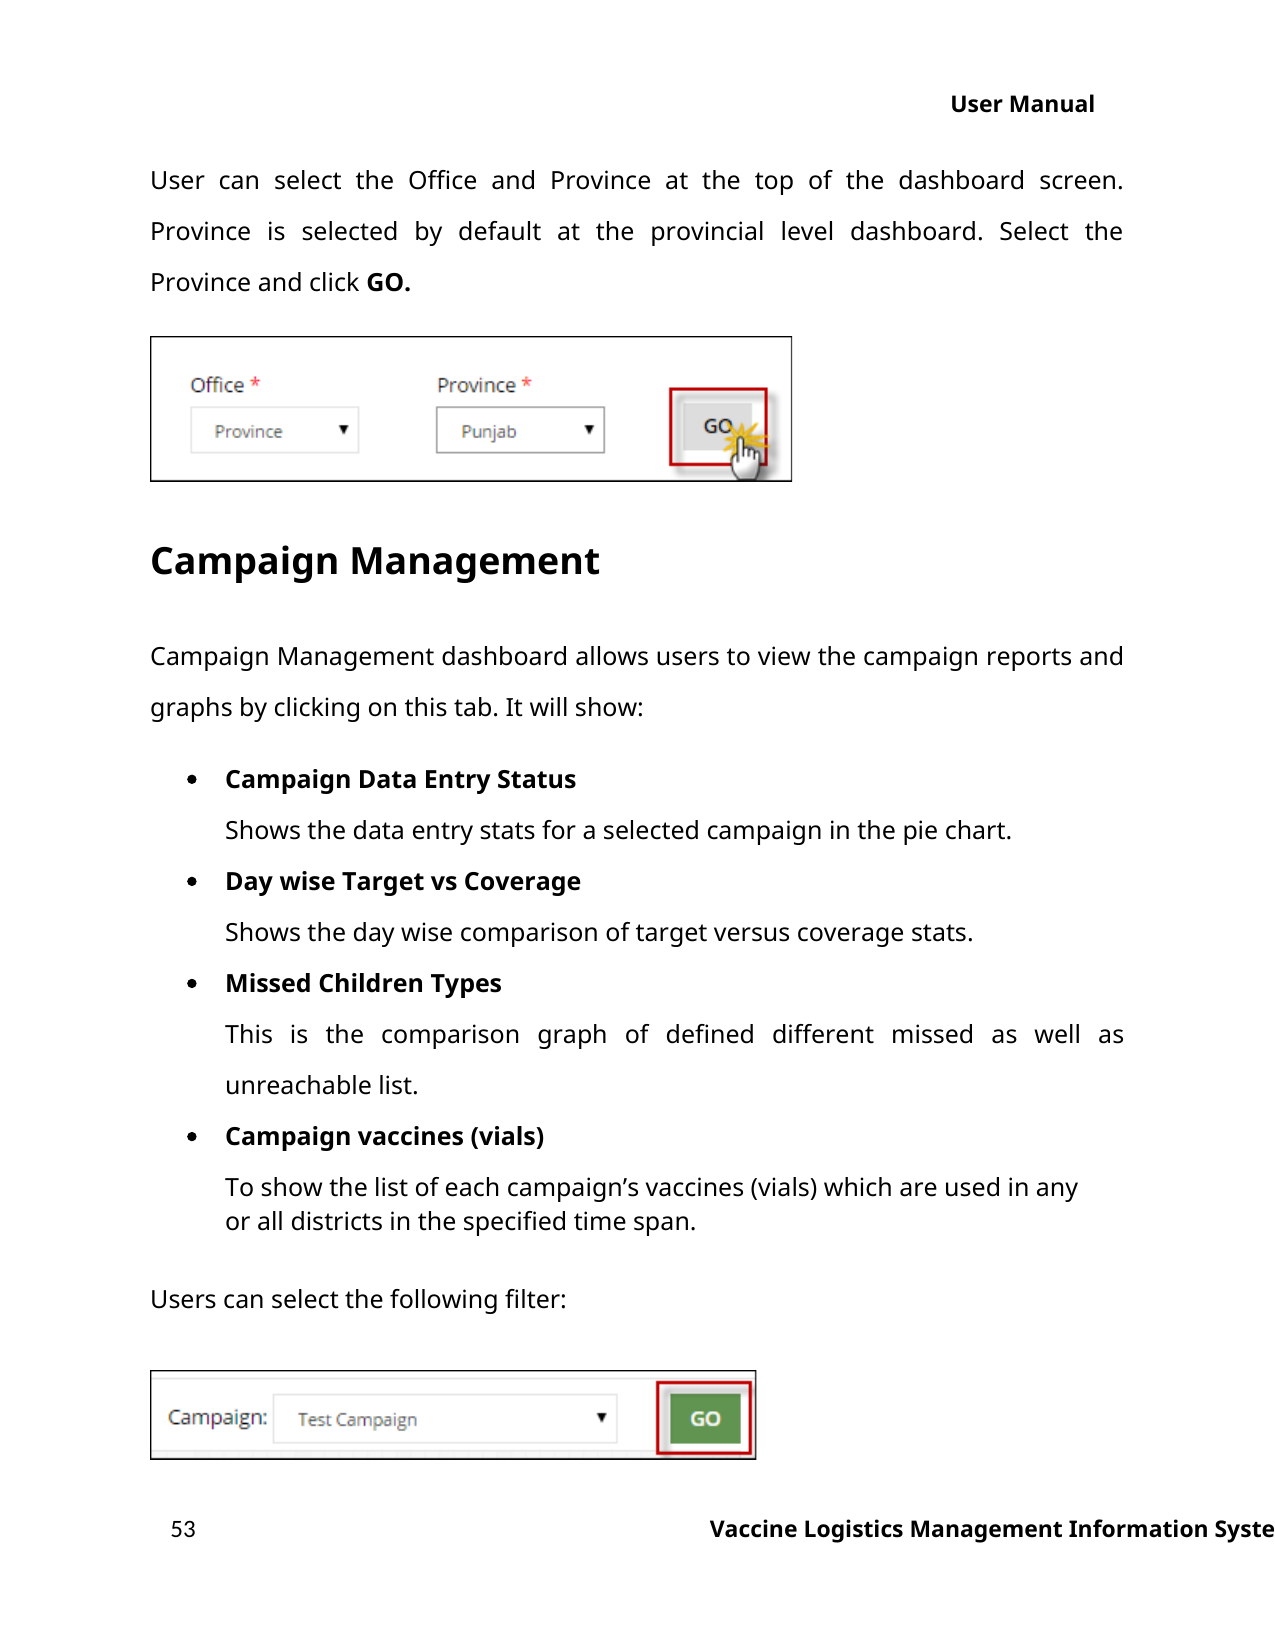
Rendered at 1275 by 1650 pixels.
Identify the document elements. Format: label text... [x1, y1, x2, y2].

list Day wise Target vs Coverage [187, 863, 1125, 897]
list Shows the data entry stats for a selected campaign in the pie chart. [225, 812, 1125, 846]
list This is the comparison graph of defined different missed as well as unreachable list. [225, 1016, 1125, 1102]
list Missed Children Types [187, 965, 1125, 999]
text User can select the Office and Province at the top of the dashboard screen. Province is selected by default at the provincial level dashboard. Select the Province and click GO. [150, 162, 1125, 299]
list Users can select the following filter: [150, 1282, 1095, 1316]
text Campaign Management dashboard allows users to view the campaign reports and graphs by clicking on this tab. It will show: [150, 638, 1125, 723]
picture [150, 1370, 757, 1460]
list To show the list of each campaign’s vaccines (vials) which are used in any or all districts in the specified time span. [225, 1169, 1095, 1238]
list Campaign Data Entry Status [187, 761, 1125, 795]
list Shows the day wise comparison of target versus coverage stats. [225, 914, 1125, 948]
list Campaign vaccines (vials) [187, 1118, 1125, 1153]
picture [150, 336, 793, 482]
subtitle Campaign Management [150, 534, 1125, 586]
